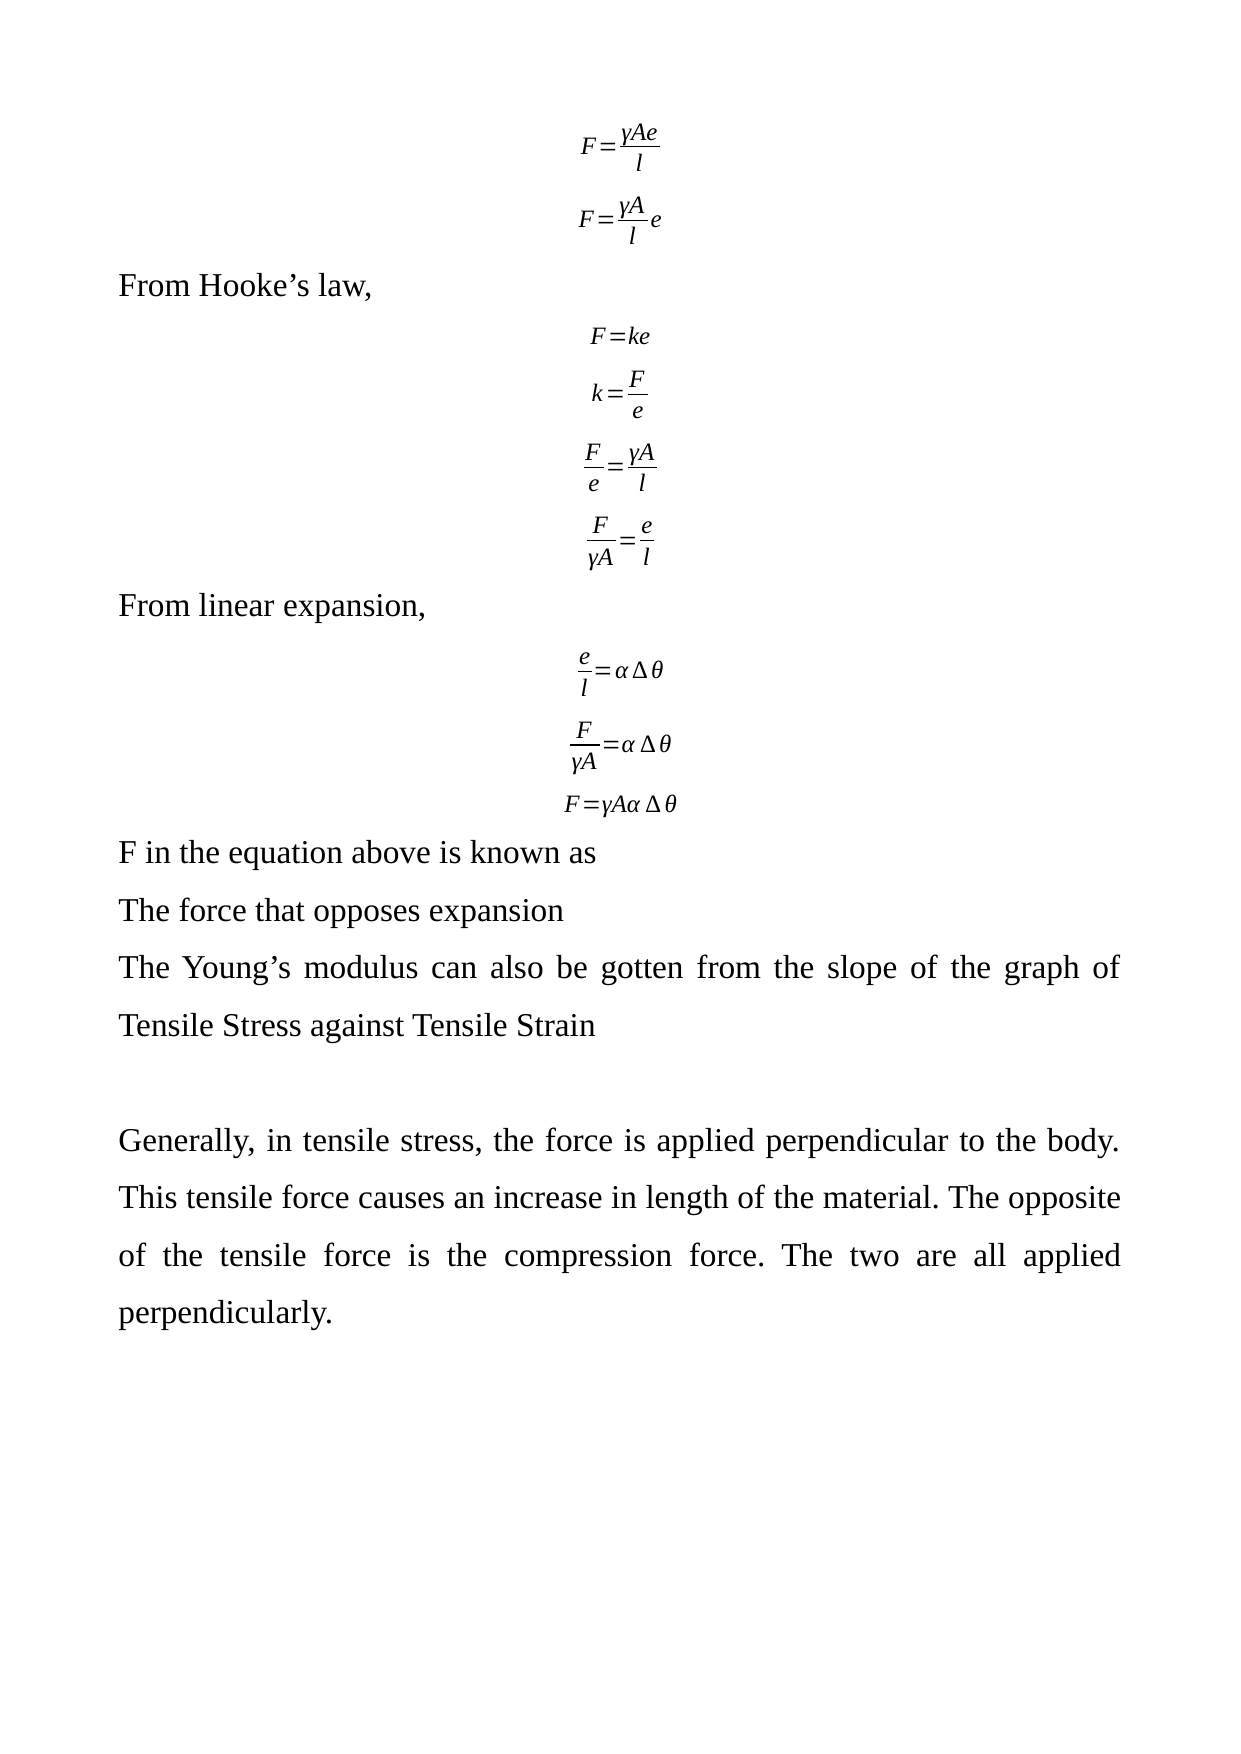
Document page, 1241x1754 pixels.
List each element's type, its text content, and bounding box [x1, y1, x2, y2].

text The force that opposes expansion [118, 890, 1122, 928]
text The Young’s modulus can also be gotten from the slope of the graph of Tensile Stress against Tensile Strain [118, 948, 1122, 1043]
text From Hooke’s law, [118, 265, 1122, 303]
text Generally, in tensile stress, the force is applied perpendicular to the body. This tensile force causes an increase in length of the material. The opposite of the tensile force is the compression force. The two are all applied perpendicularly. [118, 1120, 1122, 1331]
text From linear expansion, [118, 585, 1122, 624]
text F in the equation above is known as [118, 833, 1122, 871]
